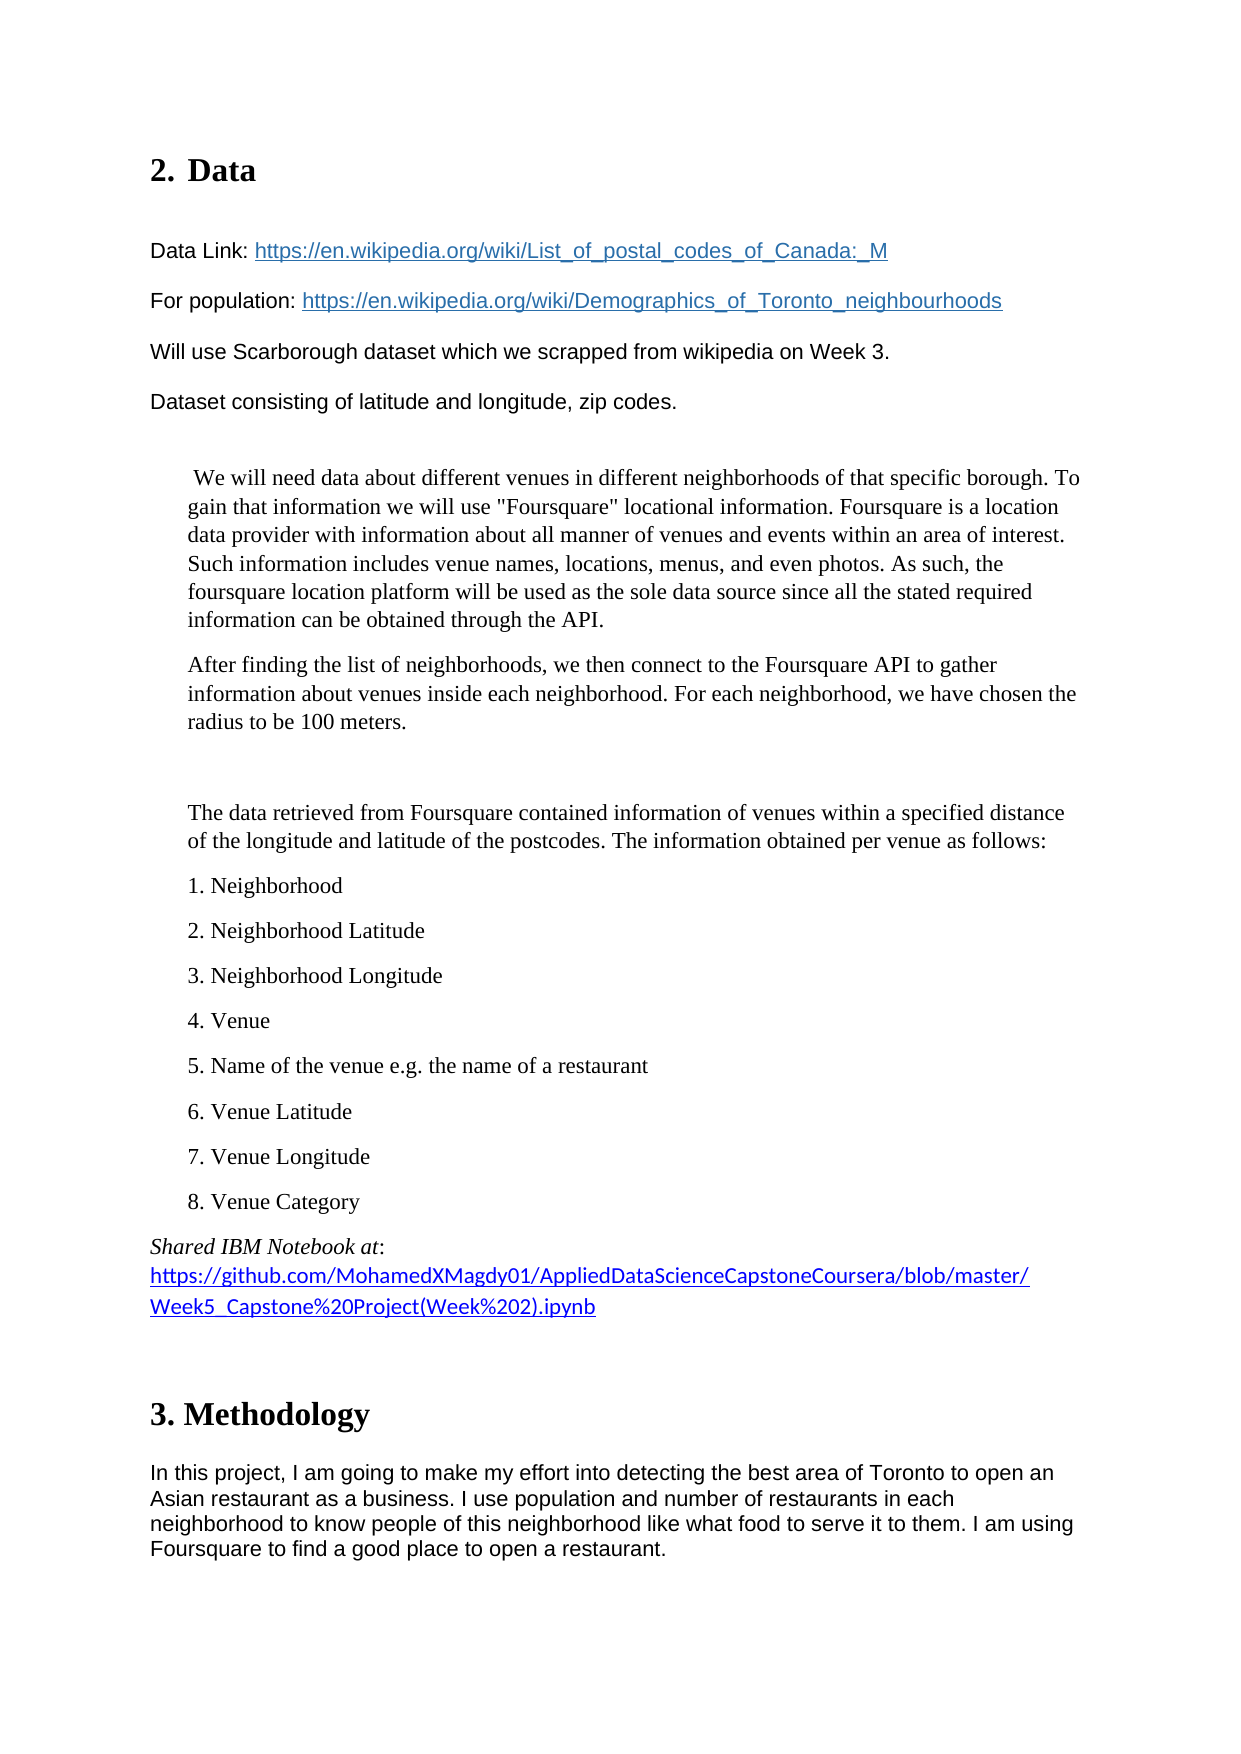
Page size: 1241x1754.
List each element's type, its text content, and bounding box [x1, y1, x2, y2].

text 2. Neighborhood Latitude [187, 917, 1090, 944]
text For population: https://en.wikipedia.org/wiki/Demographics_of_Toronto_neighbourhoods [150, 288, 1090, 314]
text Will use Scarborough dataset which we scrapped from wikipedia on Week 3. [150, 339, 1090, 364]
text 7. Venue Longitude [187, 1143, 1090, 1169]
text After finding the list of neighborhoods, we then connect to the Foursquare API to gather information about venues inside each neighborhood. For each neighborhood, we have chosen the radius to be 100 meters. [187, 652, 1090, 735]
text 8. Venue Category [187, 1188, 1090, 1214]
text We will need data about different venues in different neighborhoods of that specific borough. To gain that information we will use "Foursquare" locational information. Foursquare is a location data provider with information about all manner of venues and events within an area of interest. Such information includes venue names, locations, menus, and even photos. As such, the foursquare location platform will be used as the sole data source since all the stated required information can be obtained through the API. [187, 464, 1090, 633]
text 6. Venue Latitude [187, 1098, 1090, 1124]
text In this project, I am going to make my effort into detecting the best area of Toronto to open an Asian restaurant as a business. I use population and number of restaurants in each neighborhood to know people of this neighborhood like what food to serve it to them. I am using Foursquare to find a good place to open a restaurant. [150, 1460, 1090, 1561]
text 5. Name of the venue e.g. the name of a restaurant [187, 1053, 1090, 1079]
text Shared IBM Notebook at: https://github.com/MohamedXMagdy01/AppliedDataScienceCapstoneCoursera/blob/master/Week5_Capstone%20Project(Week%202).ipynb [150, 1233, 1090, 1320]
subtitle 3. Methodology [150, 1394, 1090, 1432]
text 1. Neighborhood [187, 872, 1090, 898]
text 4. Venue [187, 1007, 1090, 1034]
text Dataset consisting of latitude and longitude, zip codes. [150, 389, 1090, 414]
subtitle Data [150, 150, 1090, 188]
text 3. Neighborhood Longitude [187, 962, 1090, 989]
text Data Link: https://en.wikipedia.org/wiki/List_of_postal_codes_of_Canada:_M [150, 238, 1090, 263]
text The data retrieved from Foursquare contained information of venues within a specified distance of the longitude and latitude of the postcodes. The information obtained per venue as follows: [187, 799, 1090, 853]
